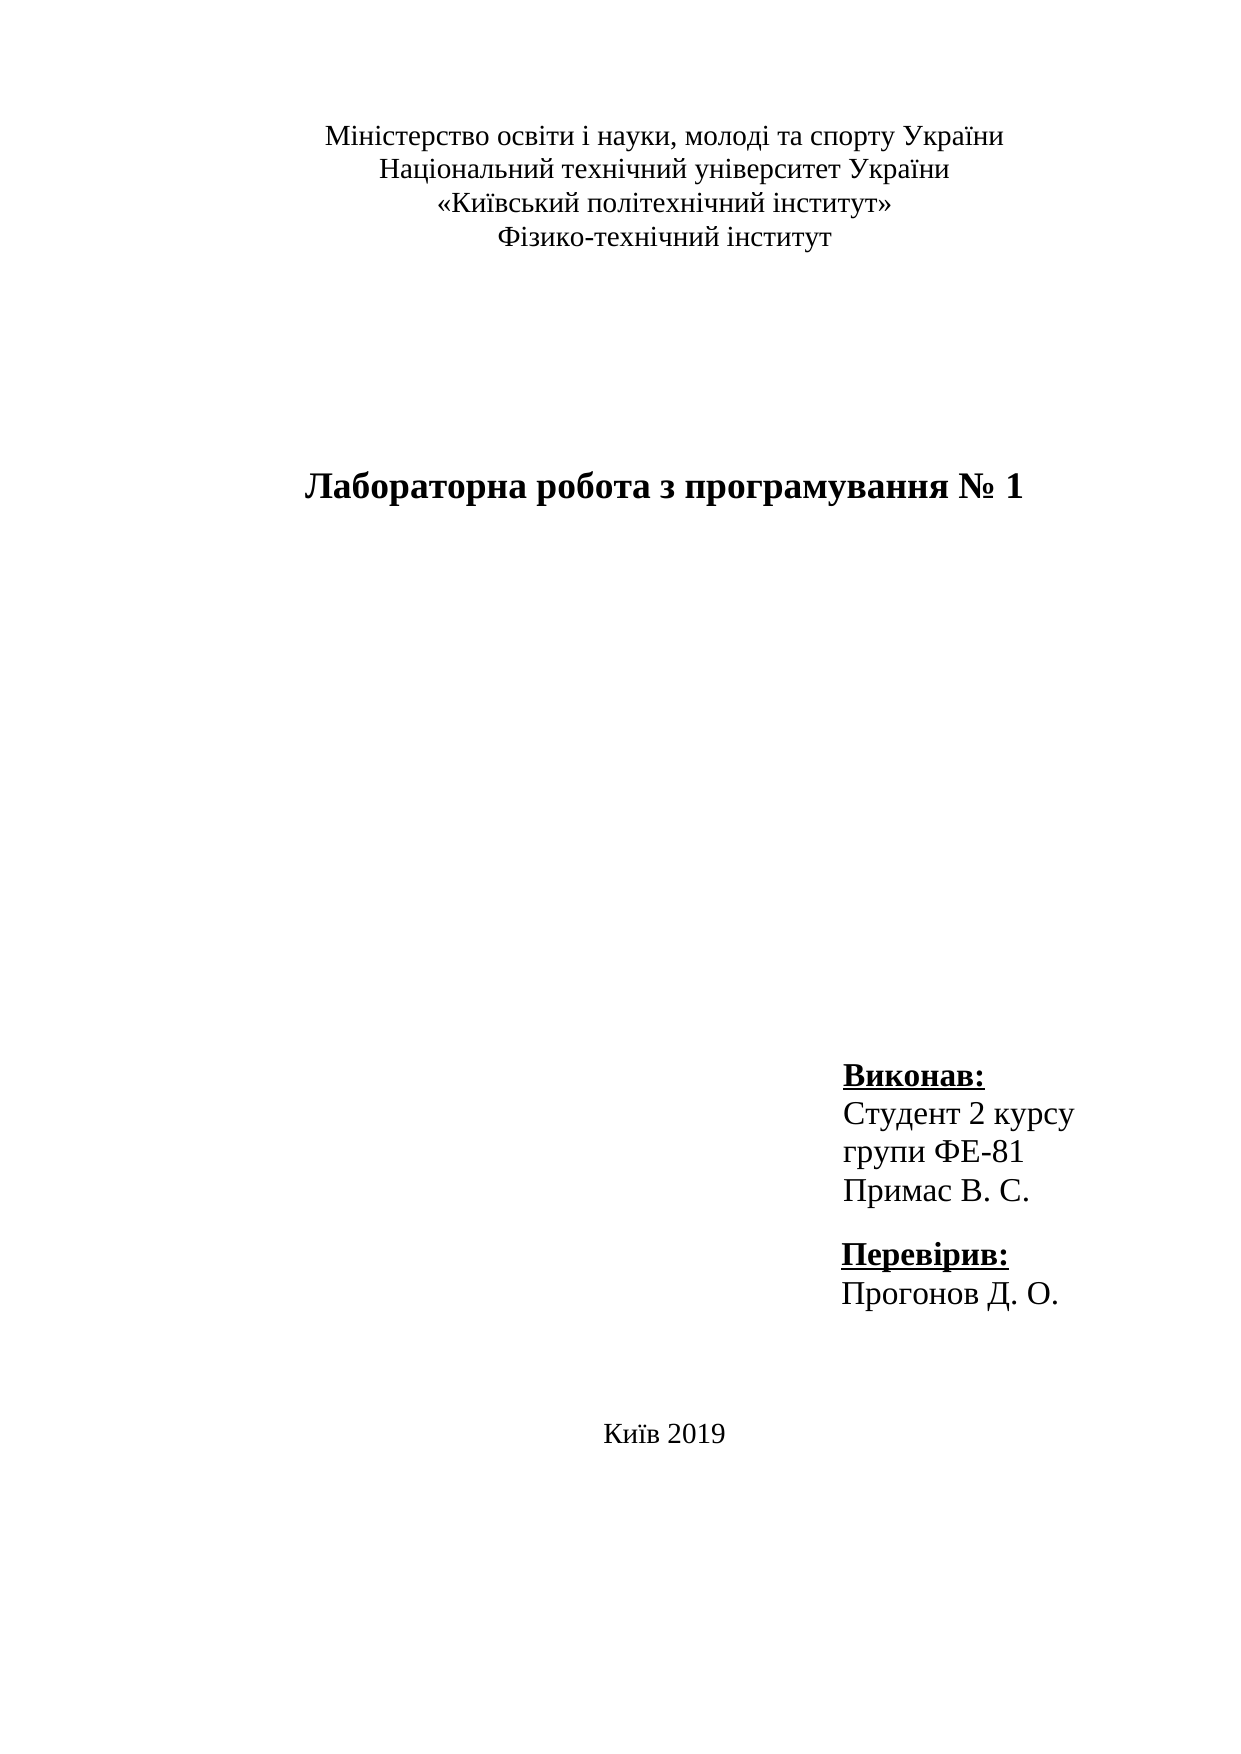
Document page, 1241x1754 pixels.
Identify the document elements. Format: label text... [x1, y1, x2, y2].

text Прогонов Д. О. [841, 1273, 1152, 1311]
text Лабораторна робота з програмування № 1 [177, 463, 1152, 506]
text групи ФЕ-81 [843, 1132, 1152, 1170]
text Виконав: [843, 1055, 1152, 1093]
text Фізико-технічний інститут [177, 219, 1152, 252]
text Міністерство освіти і науки, молоді та спорту України [177, 118, 1152, 152]
text «Київський політехнічний інститут» [177, 185, 1152, 219]
text Перевірив: [841, 1234, 1152, 1273]
text Київ 2019 [177, 1417, 1152, 1450]
text Національний технічний університет України [177, 152, 1152, 185]
text Примас В. С. [843, 1170, 1152, 1208]
text Студент 2 курсу [843, 1093, 1152, 1132]
